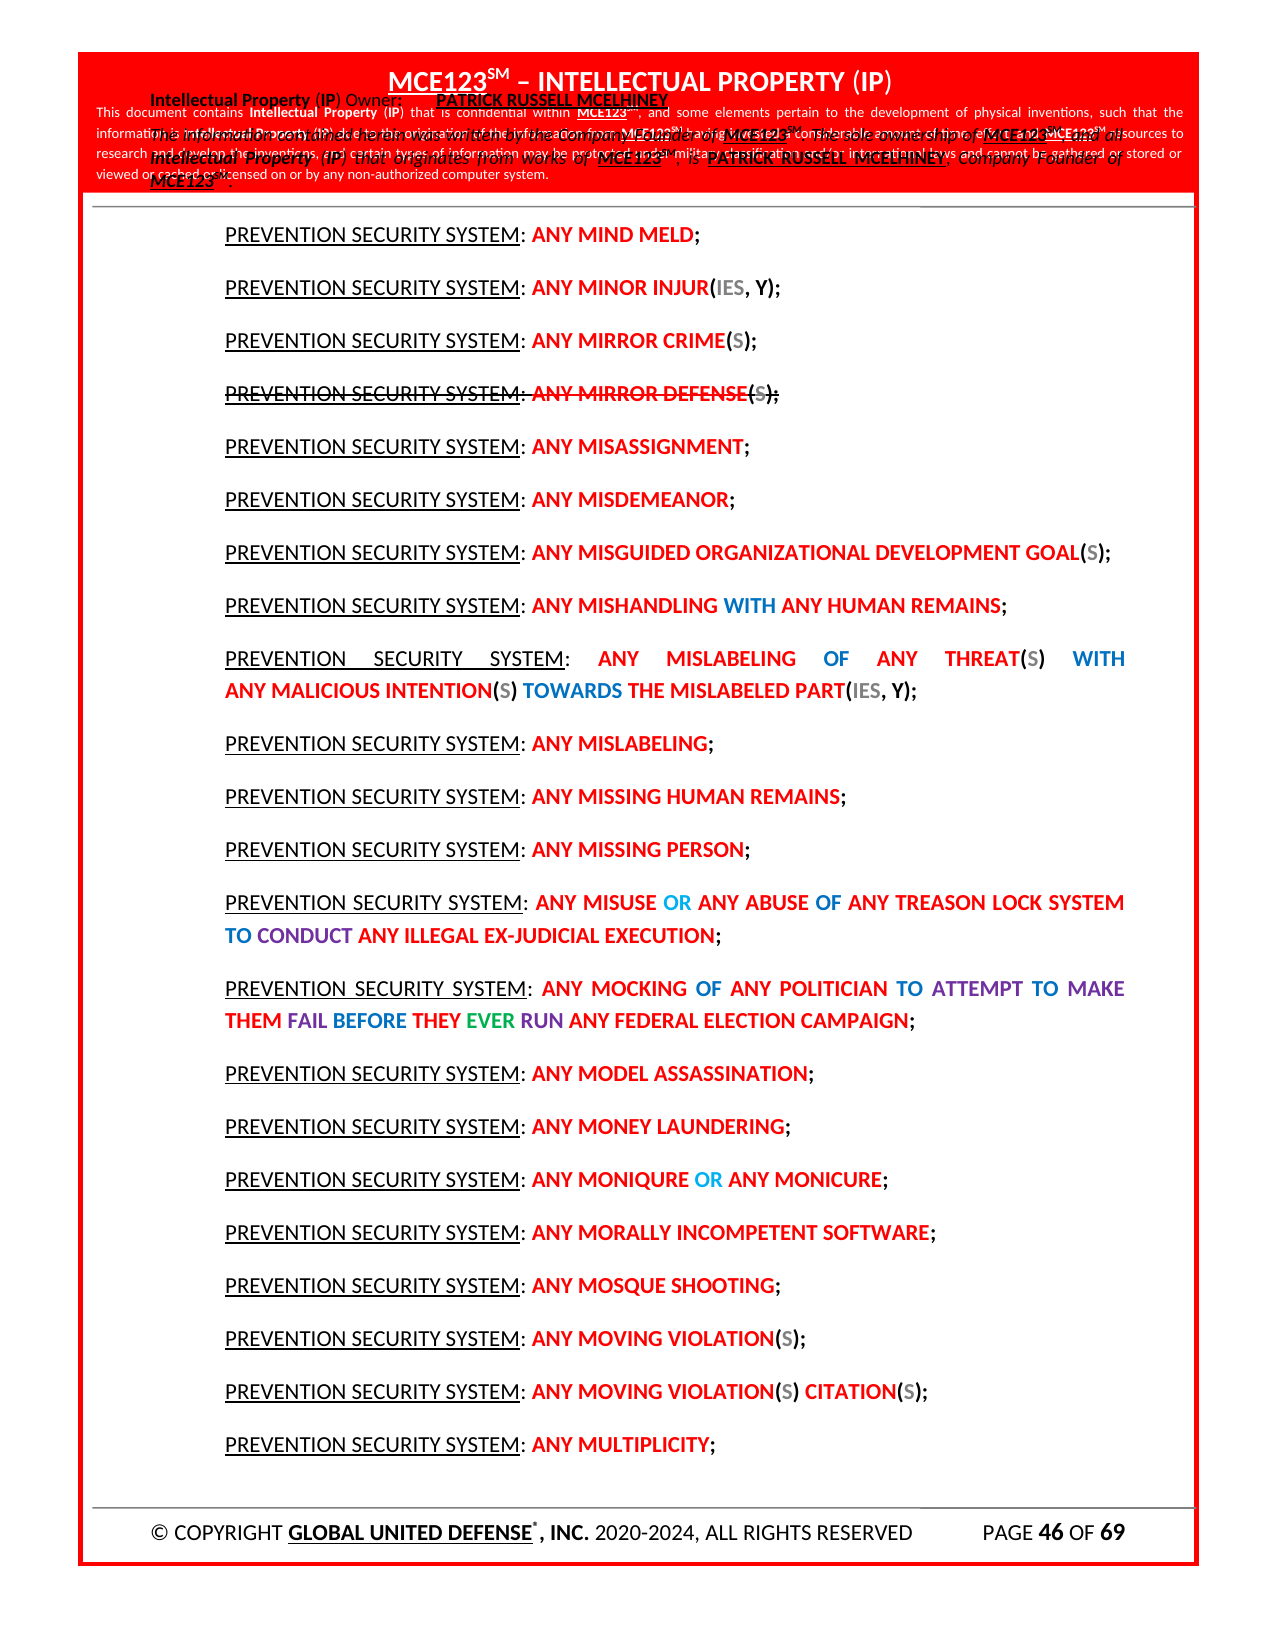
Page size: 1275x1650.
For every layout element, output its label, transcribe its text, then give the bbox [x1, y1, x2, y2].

text PREVENTION SECURITY SYSTEM: ANY MIRROR DEFENSE(S); [225, 379, 1125, 407]
text PREVENTION SECURITY SYSTEM: ANY MODEL ASSASSINATION; [225, 1059, 1125, 1087]
text PREVENTION SECURITY SYSTEM: ANY MINOR INJUR(IES, Y); [225, 273, 1125, 301]
text PREVENTION SECURITY SYSTEM: ANY MIND MELD; [225, 220, 1125, 248]
text PREVENTION SECURITY SYSTEM: ANY MOCKING OF ANY POLITICIAN TO ATTEMPT TO MAKE THEM FAIL BEFORE THEY EVER RUN ANY FEDERAL ELECTION CAMPAIGN; [225, 974, 1125, 1034]
text PREVENTION SECURITY SYSTEM: ANY MISUSE OR ANY ABUSE OF ANY TREASON LOCK SYSTEM TO CONDUCT ANY ILLEGAL EX-JUDICIAL EXECUTION; [225, 888, 1125, 949]
text PREVENTION SECURITY SYSTEM: ANY MISSING HUMAN REMAINS; [225, 782, 1125, 811]
text PREVENTION SECURITY SYSTEM: ANY MOVING VIOLATION(S) CITATION(S); [225, 1377, 1125, 1405]
text PREVENTION SECURITY SYSTEM: ANY MORALLY INCOMPETENT SOFTWARE; [225, 1218, 1125, 1246]
text PREVENTION SECURITY SYSTEM: ANY MISHANDLING WITH ANY HUMAN REMAINS; [225, 591, 1125, 619]
text PREVENTION SECURITY SYSTEM: ANY MIRROR CRIME(S); [225, 326, 1125, 354]
text PREVENTION SECURITY SYSTEM: ANY MOSQUE SHOOTING; [225, 1271, 1125, 1299]
text PREVENTION SECURITY SYSTEM: ANY MONEY LAUNDERING; [225, 1112, 1125, 1140]
text PREVENTION SECURITY SYSTEM: ANY MISGUIDED ORGANIZATIONAL DEVELOPMENT GOAL(S); [225, 538, 1125, 566]
text PREVENTION SECURITY SYSTEM: ANY MISDEMEANOR; [225, 485, 1125, 513]
text PREVENTION SECURITY SYSTEM: ANY MONIQURE OR ANY MONICURE; [225, 1165, 1125, 1193]
text PREVENTION SECURITY SYSTEM: ANY MISLABELING OF ANY THREAT(S) WITH ANY MALICIOUS INTENTION(S) TOWARDS THE MISLABELED PART(IES, Y); [225, 644, 1125, 704]
text PREVENTION SECURITY SYSTEM: ANY MOVING VIOLATION(S); [225, 1324, 1125, 1352]
text PREVENTION SECURITY SYSTEM: ANY MISASSIGNMENT; [225, 432, 1125, 460]
text PREVENTION SECURITY SYSTEM: ANY MULTIPLICITY; [225, 1430, 1125, 1458]
text PREVENTION SECURITY SYSTEM: ANY MISLABELING; [225, 729, 1125, 757]
text PREVENTION SECURITY SYSTEM: ANY MISSING PERSON; [225, 836, 1125, 863]
